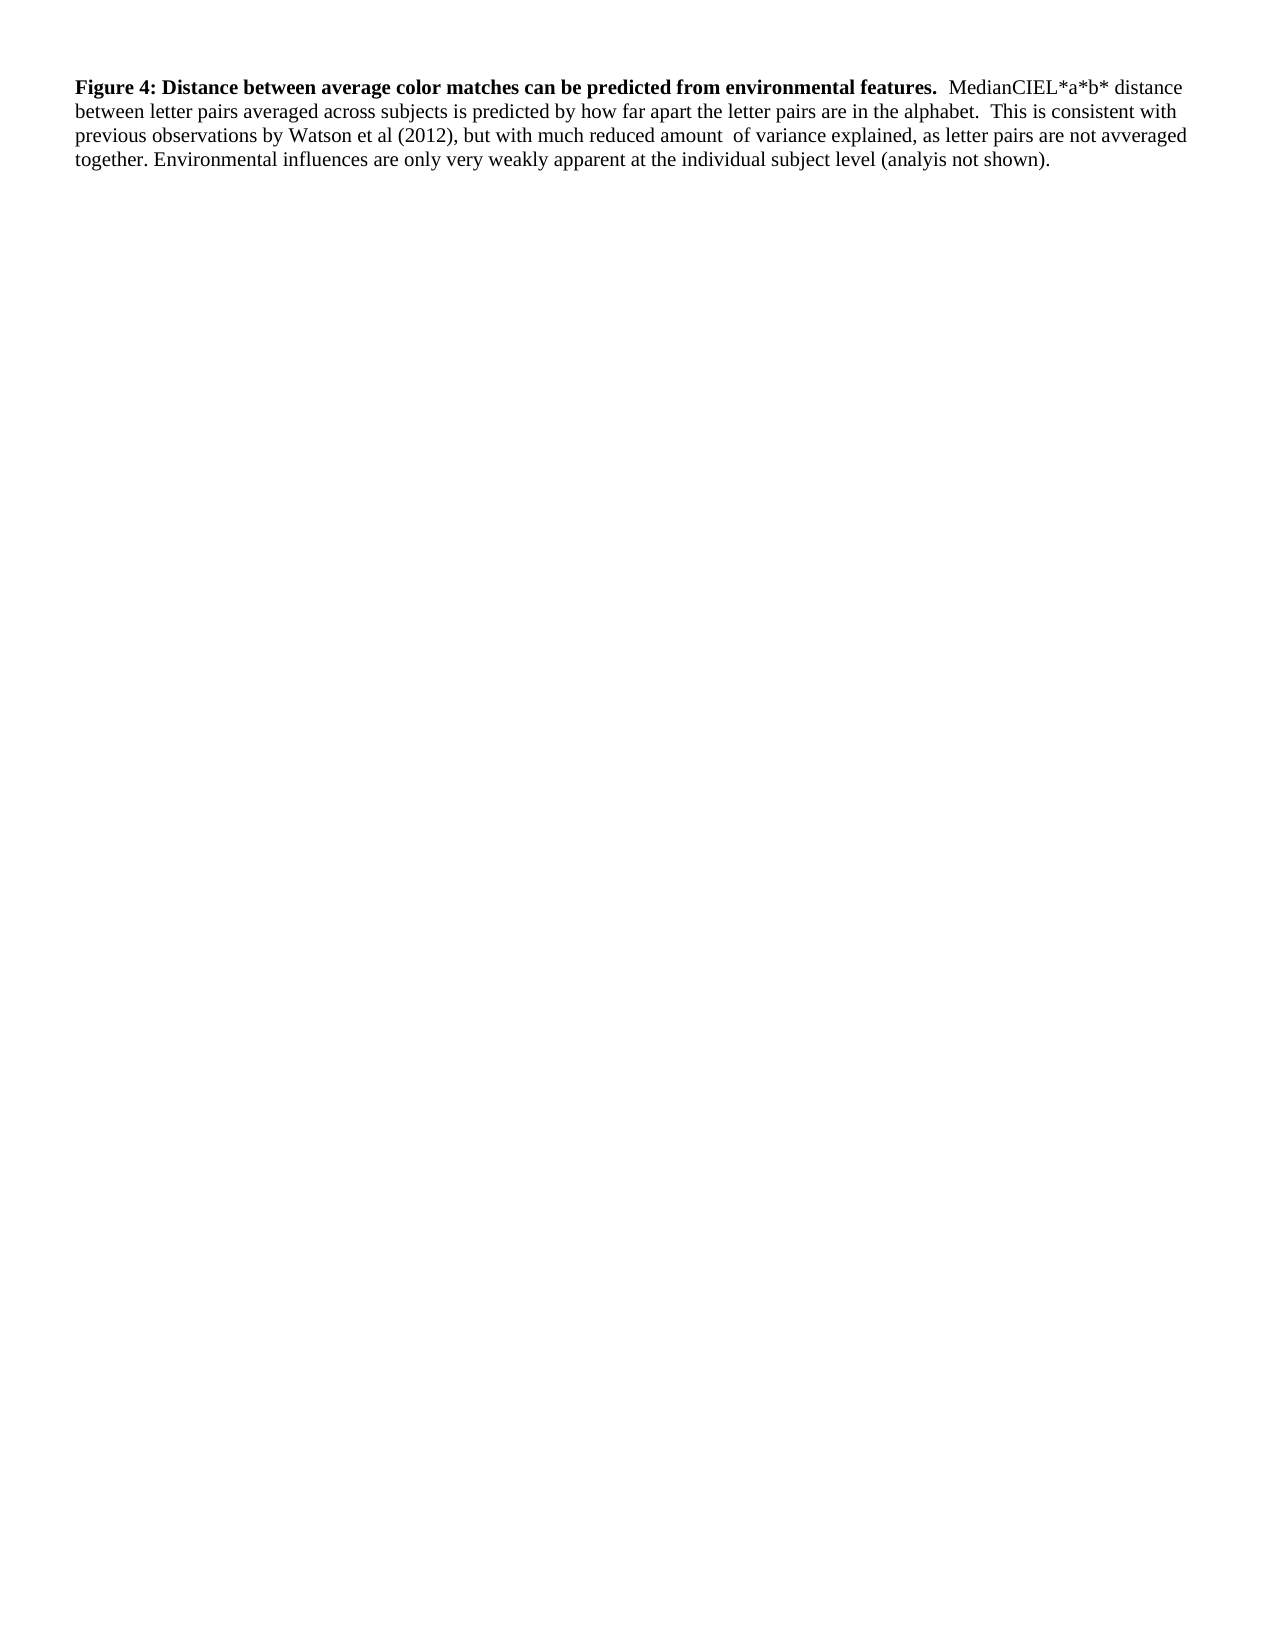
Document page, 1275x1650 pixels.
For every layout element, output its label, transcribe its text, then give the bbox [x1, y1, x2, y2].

text Figure 4: Distance between average color matches can be predicted from environmental features. MedianCIEL*a*b* distance between letter pairs averaged across subjects is predicted by how far apart the letter pairs are in the alphabet. This is consistent with previous observations by Watson et al (2012), but with much reduced amount of variance explained, as letter pairs are not avveraged together. Environmental influences are only very weakly apparent at the individual subject level (analyis not shown). [75, 75, 1200, 171]
